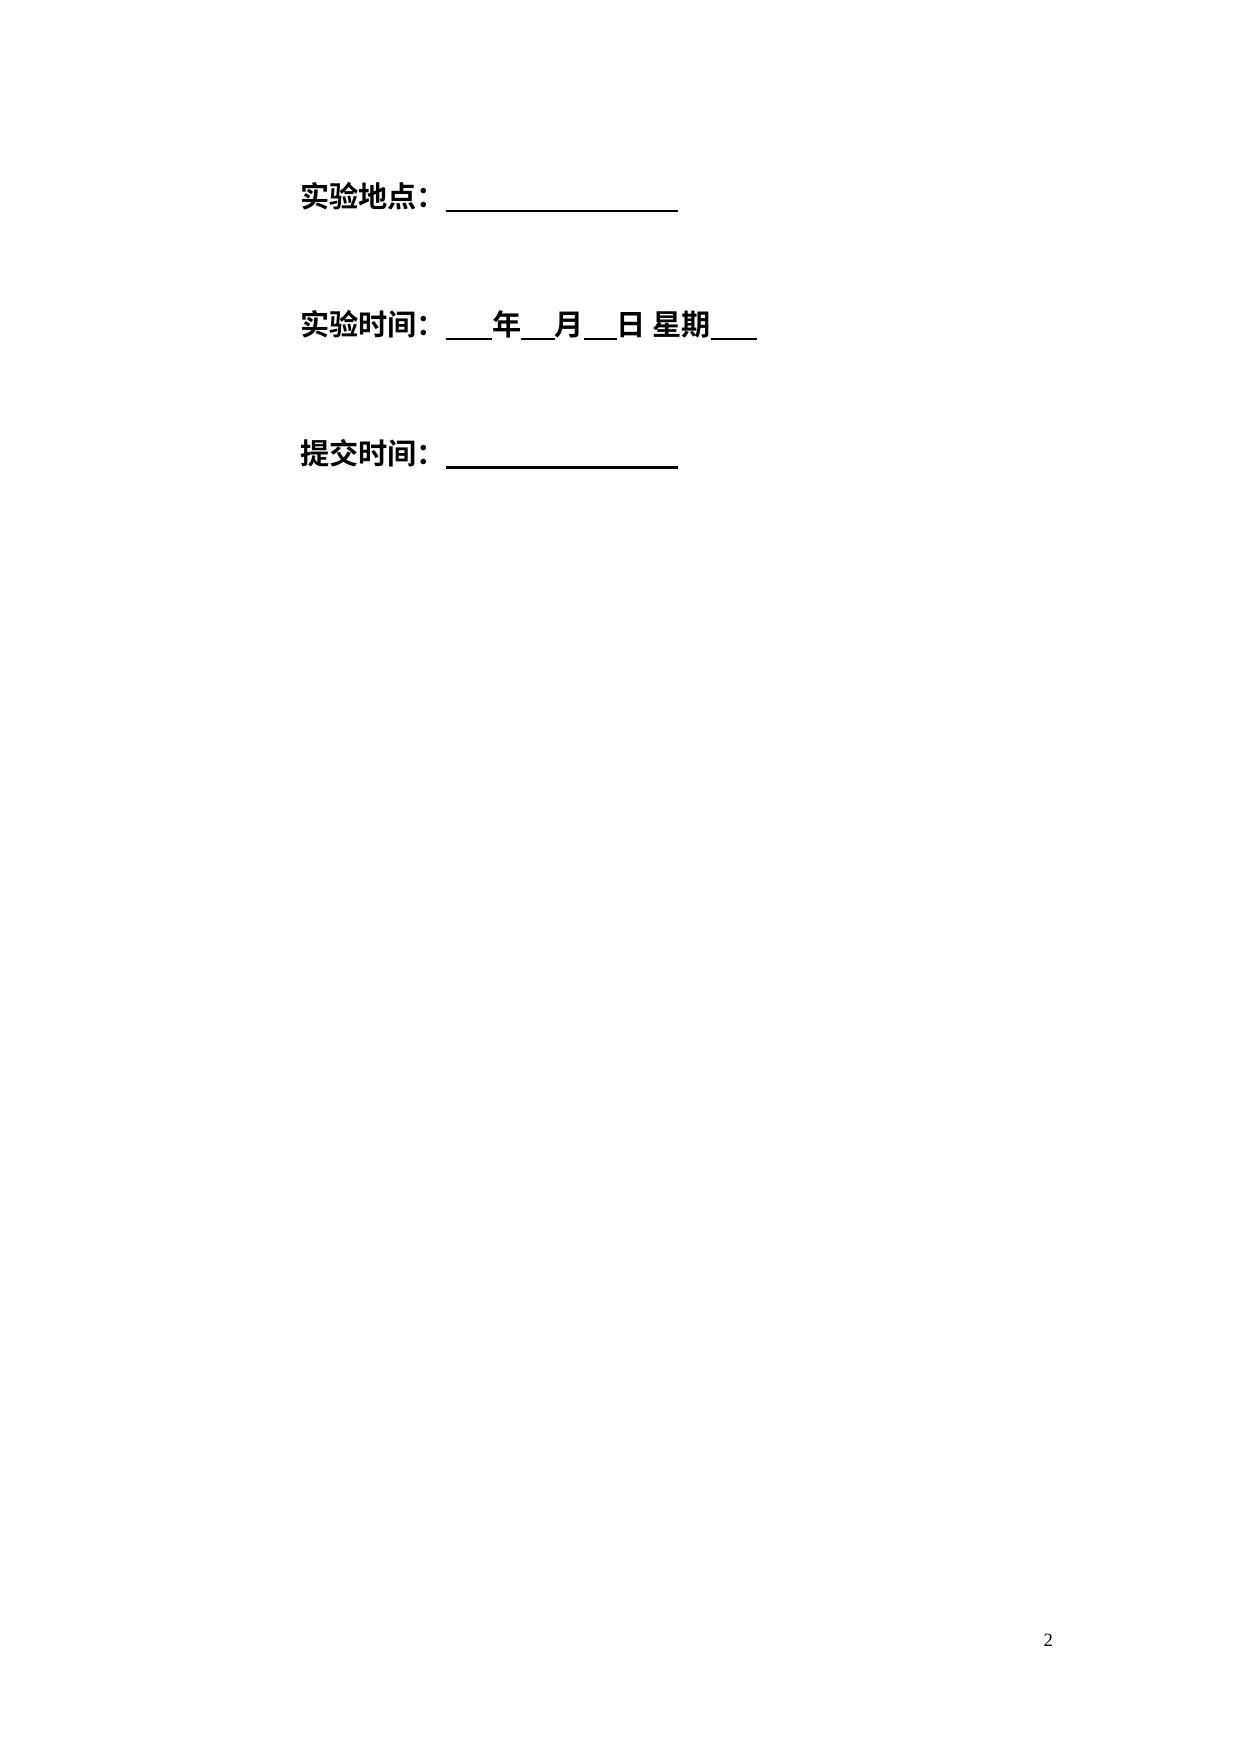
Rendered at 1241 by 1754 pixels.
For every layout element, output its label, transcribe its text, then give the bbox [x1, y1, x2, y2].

text 实验时间： 年 月 日 星期 [187, 290, 1053, 355]
text 实验地点： [187, 162, 1053, 227]
text 提交时间： [281, 419, 1053, 484]
